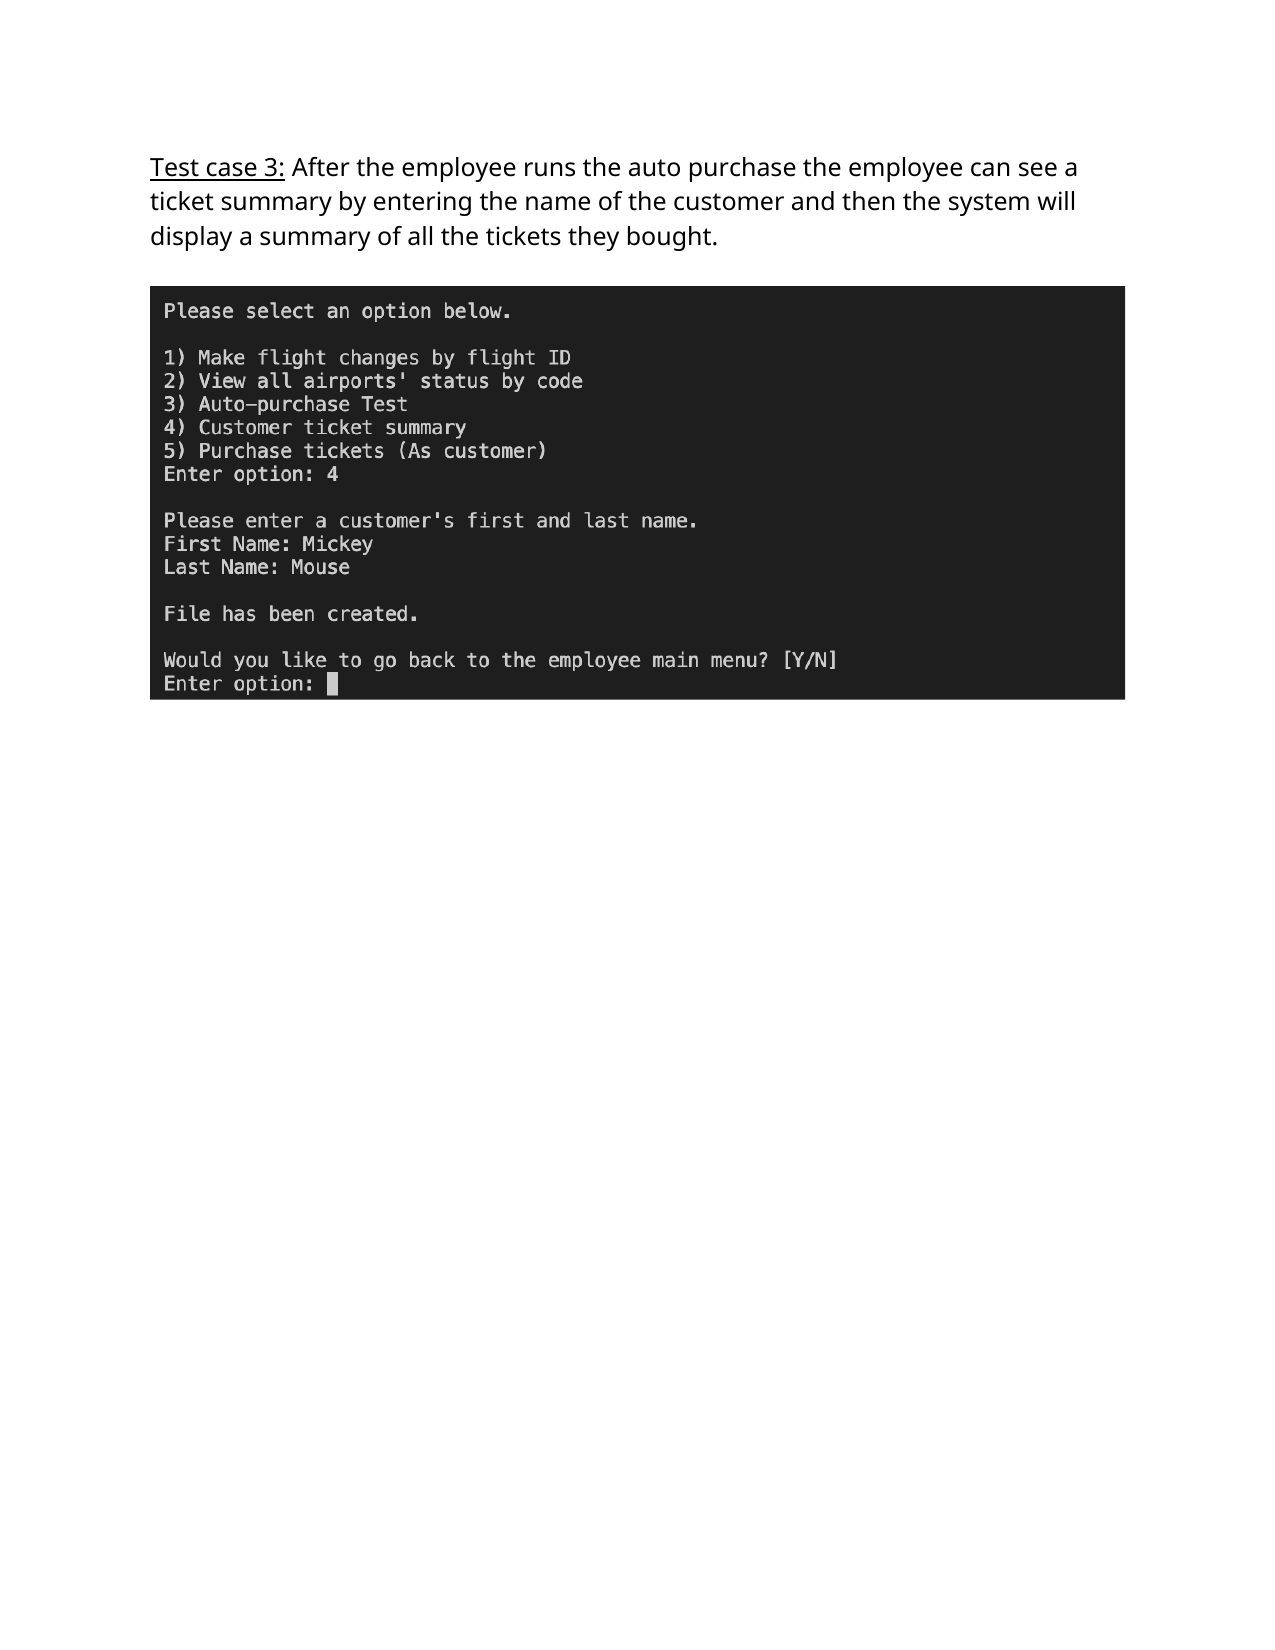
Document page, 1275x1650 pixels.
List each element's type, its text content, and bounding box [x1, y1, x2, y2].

text Test case 3: After the employee runs the auto purchase the employee can see a ticket summary by entering the name of the customer and then the system will display a summary of all the tickets they bought. [150, 150, 1125, 252]
picture [150, 286, 1125, 700]
